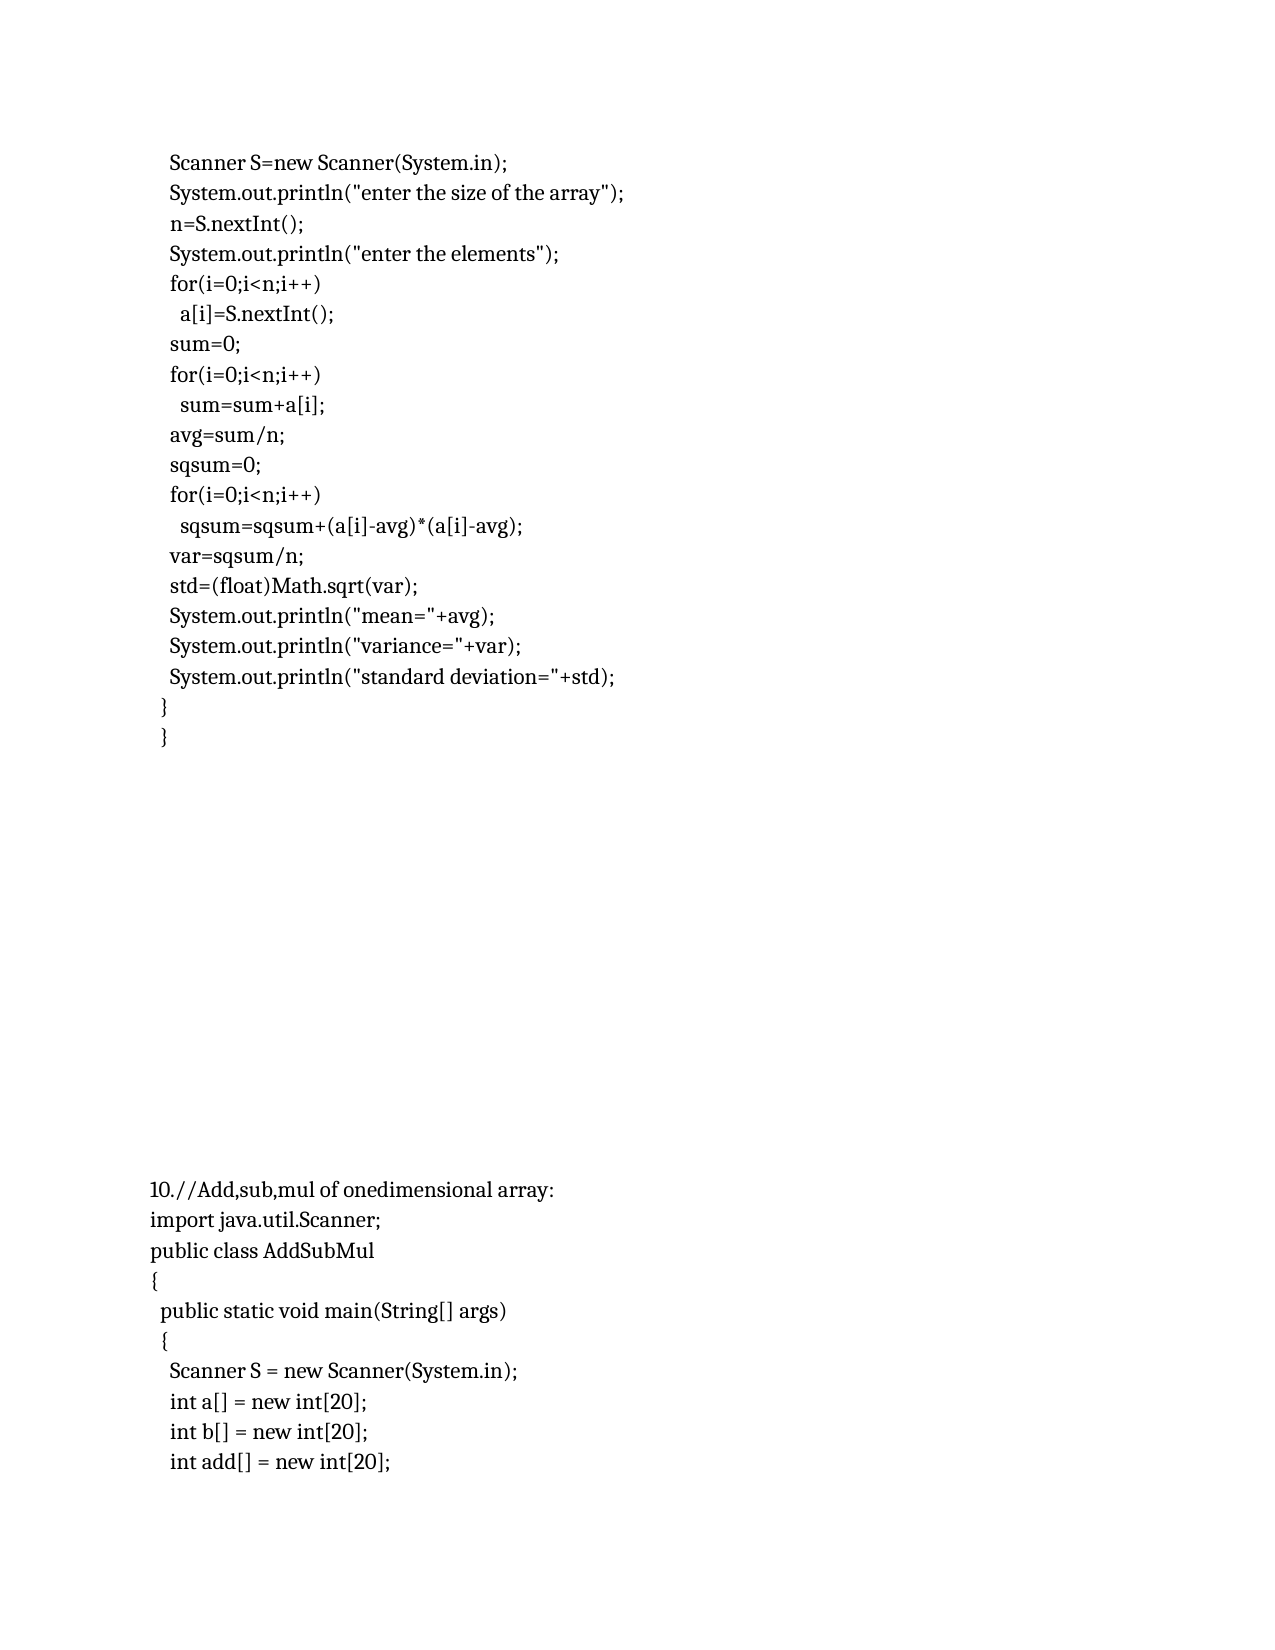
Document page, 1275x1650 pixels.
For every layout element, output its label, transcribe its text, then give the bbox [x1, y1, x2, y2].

text } [150, 694, 1125, 720]
text System.out.println("enter the size of the array"); [150, 180, 1125, 207]
text sum=sum+a[i]; [150, 392, 1125, 418]
text sum=0; [150, 331, 1125, 358]
text public class AddSubMul [150, 1237, 1125, 1264]
text int a[] = new int[20]; [150, 1388, 1125, 1415]
text System.out.println("variance="+var); [150, 633, 1125, 660]
text var=sqsum/n; [150, 543, 1125, 569]
text 10.//Add,sub,mul of onedimensional array: [150, 1177, 1125, 1203]
text n=S.nextInt(); [150, 210, 1125, 237]
text import java.util.Scanner; [150, 1207, 1125, 1234]
text System.out.println("mean="+avg); [150, 603, 1125, 629]
text } [150, 724, 1125, 750]
text int add[] = new int[20]; [150, 1449, 1125, 1475]
text public static void main(String[] args) [150, 1298, 1125, 1324]
text a[i]=S.nextInt(); [150, 301, 1125, 327]
text avg=sum/n; [150, 422, 1125, 448]
text { [150, 1268, 1125, 1294]
text sqsum=sqsum+(a[i]-avg)*(a[i]-avg); [150, 512, 1125, 539]
text Scanner S=new Scanner(System.in); [150, 150, 1125, 176]
text { [150, 1328, 1125, 1354]
text for(i=0;i<n;i++) [150, 361, 1125, 388]
text Scanner S = new Scanner(System.in); [150, 1358, 1125, 1385]
text sqsum=0; [150, 452, 1125, 478]
text for(i=0;i<n;i++) [150, 482, 1125, 509]
text System.out.println("standard deviation="+std); [150, 663, 1125, 690]
text for(i=0;i<n;i++) [150, 271, 1125, 297]
text System.out.println("enter the elements"); [150, 241, 1125, 267]
text int b[] = new int[20]; [150, 1419, 1125, 1445]
text std=(float)Math.sqrt(var); [150, 573, 1125, 599]
